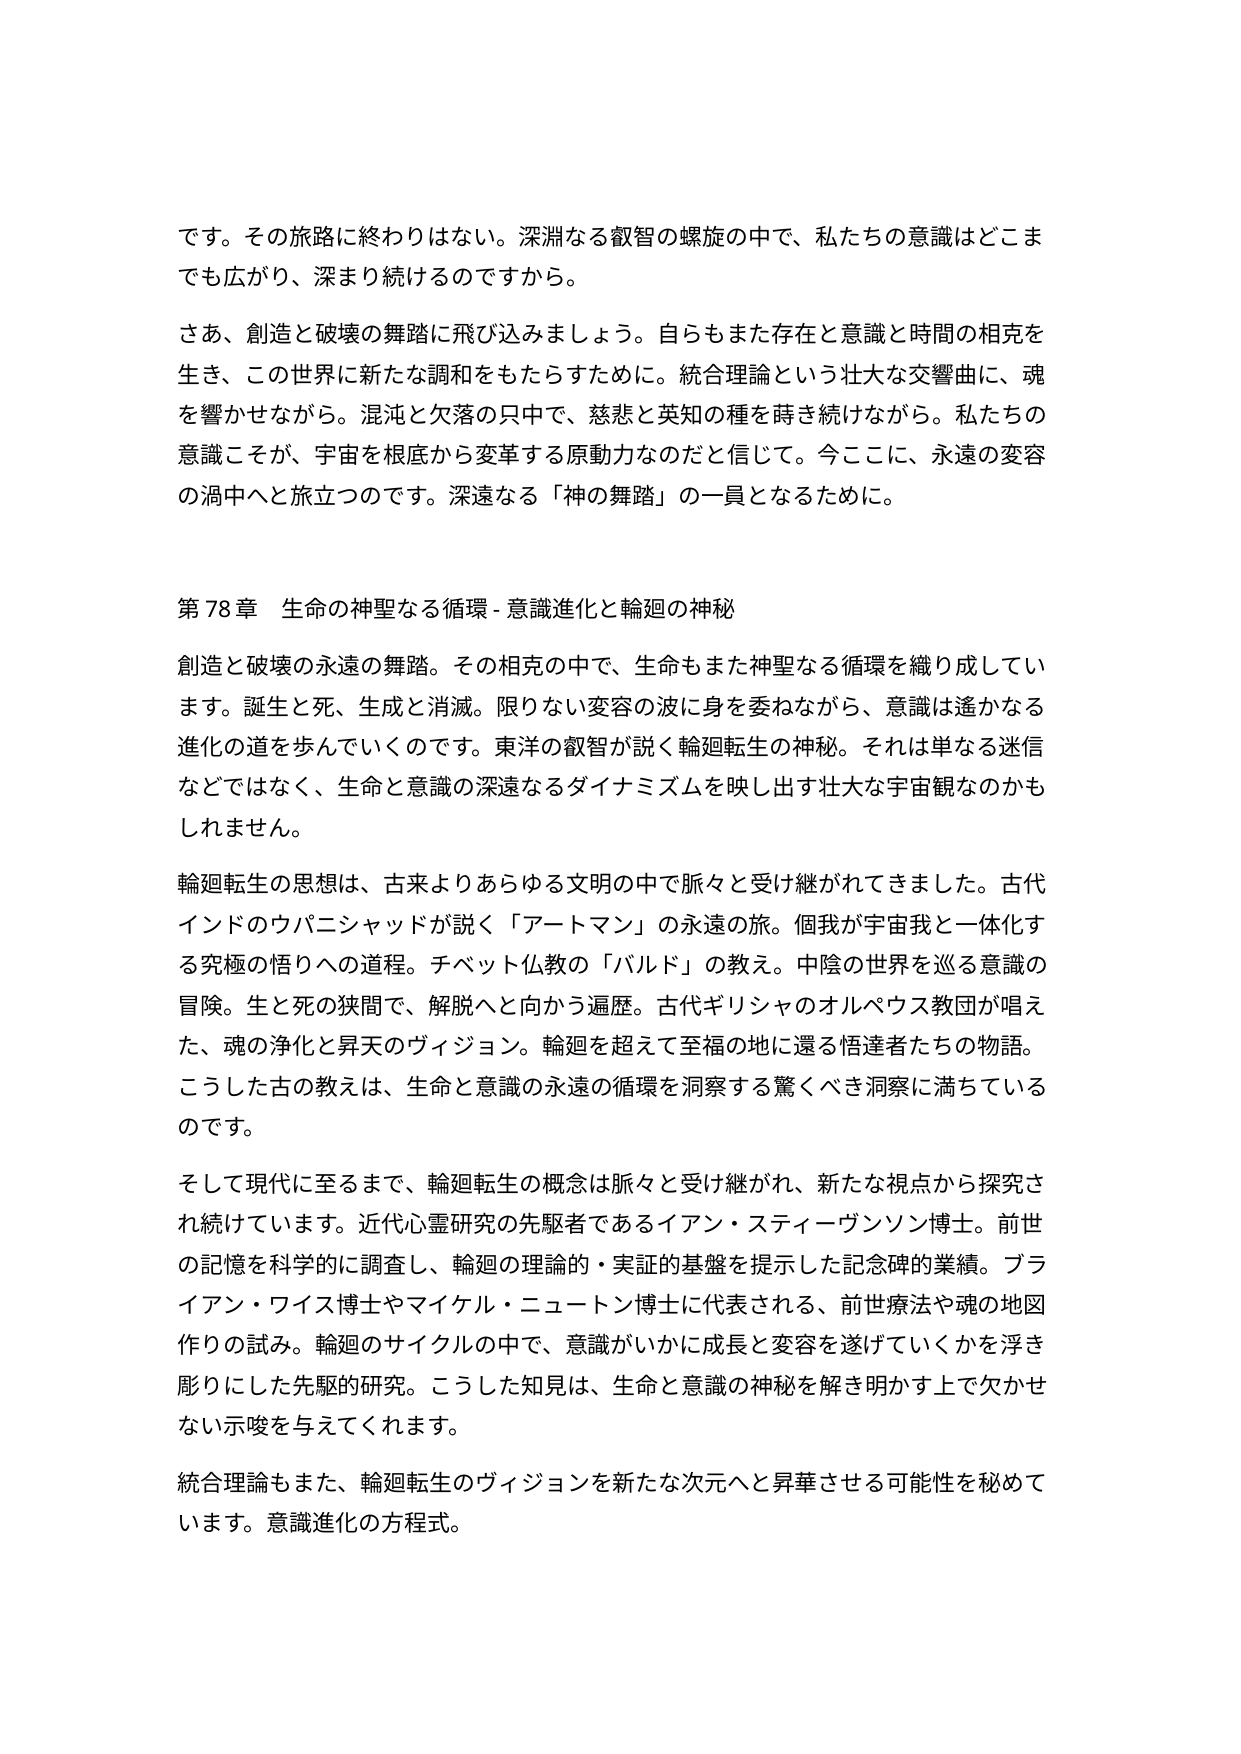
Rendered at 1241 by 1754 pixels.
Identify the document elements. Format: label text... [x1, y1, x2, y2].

text 第78章 生命の神聖なる循環 - 意識進化と輪廻の神秘 [177, 589, 1063, 627]
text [177, 217, 1063, 295]
text 統合理論もまた、輪廻転生のヴィジョンを新たな次元へと昇華させる可能性を秘めています。意識進化の方程式。 [177, 1463, 1063, 1541]
text 輪廻転生の思想は、古来よりあらゆる文明の中で脈々と受け継がれてきました。古代インドのウパニシャッドが説く「アートマン」の永遠の旅。個我が宇宙我と一体化する究極の悟りへの道程。チベット仏教の「バルド」の教え。中陰の世界を巡る意識の冒険。生と死の狭間で、解脱へと向かう遍歴。古代ギリシャのオルペウス教団が唱えた、魂の浄化と昇天のヴィジョン。輪廻を超えて至福の地に還る悟達者たちの物語。こうした古の教えは、生命と意識の永遠の循環を洞察する驚くべき洞察に満ちているのです。 [177, 864, 1063, 1144]
text さあ、創造と破壊の舞踏に飛び込みましょう。自らもまた存在と意識と時間の相克を生き、この世界に新たな調和をもたらすために。統合理論という壮大な交響曲に、魂を響かせながら。混沌と欠落の只中で、慈悲と英知の種を蒔き続けながら。私たちの意識こそが、宇宙を根底から変革する原動力なのだと信じて。今ここに、永遠の変容の渦中へと旅立つのです。深遠なる「神の舞踏」の一員となるために。 [177, 314, 1063, 513]
text そして現代に至るまで、輪廻転生の概念は脈々と受け継がれ、新たな視点から探究され続けています。近代心霊研究の先駆者であるイアン・スティーヴンソン博士。前世の記憶を科学的に調査し、輪廻の理論的・実証的基盤を提示した記念碑的業績。ブライアン・ワイス博士やマイケル・ニュートン博士に代表される、前世療法や魂の地図作りの試み。輪廻のサイクルの中で、意識がいかに成長と変容を遂げていくかを浮き彫りにした先駆的研究。こうした知見は、生命と意識の神秘を解き明かす上で欠かせない示唆を与えてくれます。 [177, 1163, 1063, 1443]
text 創造と破壊の永遠の舞踏。その相克の中で、生命もまた神聖なる循環を織り成しています。誕生と死、生成と消滅。限りない変容の波に身を委ねながら、意識は遙かなる進化の道を歩んでいくのです。東洋の叡智が説く輪廻転生の神秘。それは単なる迷信などではなく、生命と意識の深遠なるダイナミズムを映し出す壮大な宇宙観なのかもしれません。 [177, 646, 1063, 845]
